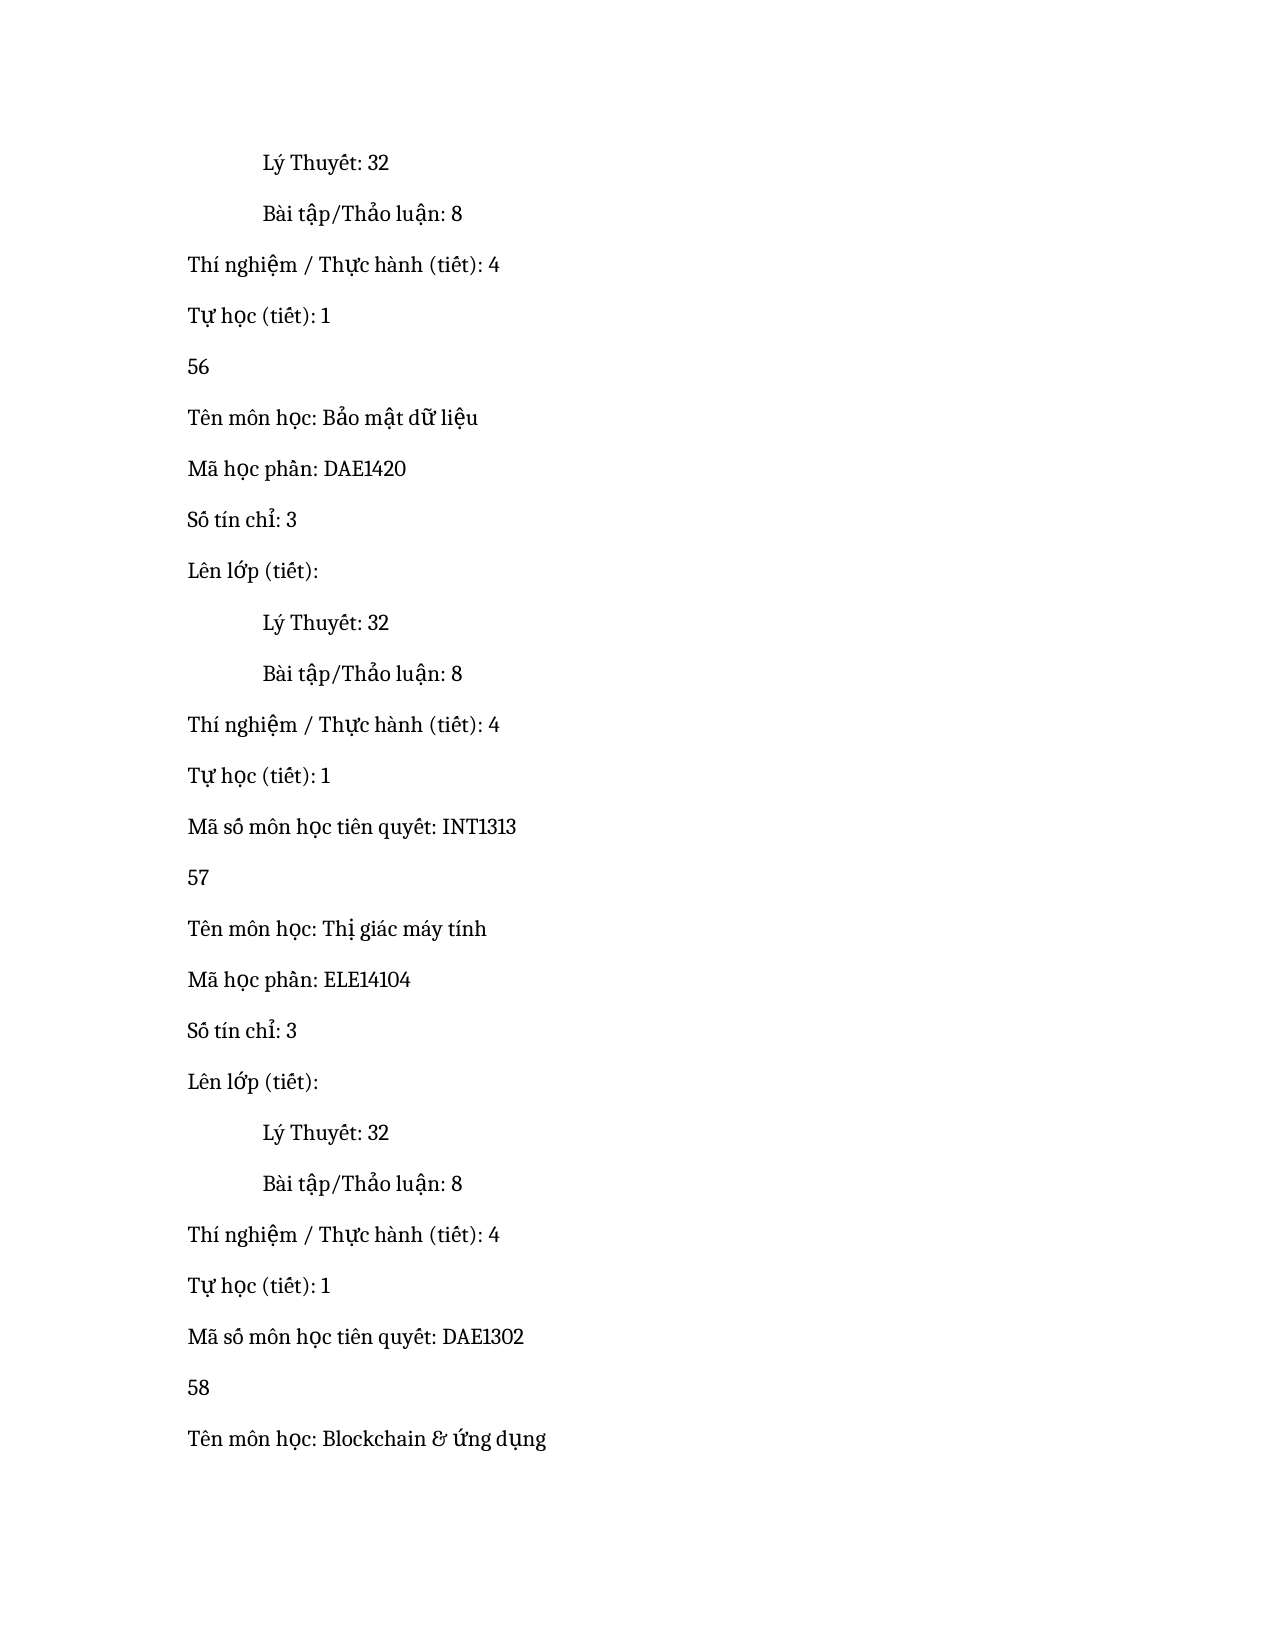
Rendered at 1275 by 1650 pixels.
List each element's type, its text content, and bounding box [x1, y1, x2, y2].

text Tự học (tiết): 1 [187, 762, 1087, 789]
text Tên môn học: Thị giác máy tính [187, 916, 1087, 942]
text Số tín chỉ: 3 [187, 1018, 1087, 1044]
text Mã số môn học tiên quyết: INT1313 [187, 813, 1087, 840]
text 56 [187, 354, 1087, 381]
text Thí nghiệm / Thực hành (tiết): 4 [187, 711, 1087, 738]
text 57 [187, 864, 1087, 891]
text Thí nghiệm / Thực hành (tiết): 4 [187, 252, 1087, 278]
text Lý Thuyết: 32 [187, 609, 1087, 636]
text Tự học (tiết): 1 [187, 1273, 1087, 1299]
text Mã số môn học tiên quyết: DAE1302 [187, 1324, 1087, 1350]
text Lên lớp (tiết): [187, 558, 1087, 585]
text Thí nghiệm / Thực hành (tiết): 4 [187, 1222, 1087, 1248]
text Bài tập/Thảo luận: 8 [187, 201, 1087, 227]
text Tự học (tiết): 1 [187, 303, 1087, 329]
text Lý Thuyết: 32 [187, 150, 1087, 176]
text Tên môn học: Bảo mật dữ liệu [187, 405, 1087, 432]
text Bài tập/Thảo luận: 8 [187, 1171, 1087, 1197]
text Mã học phần: ELE14104 [187, 967, 1087, 993]
text Lên lớp (tiết): [187, 1069, 1087, 1095]
text Mã học phần: DAE1420 [187, 456, 1087, 483]
text Tên môn học: Blockchain & ứng dụng [187, 1426, 1087, 1452]
text Số tín chỉ: 3 [187, 507, 1087, 534]
text 58 [187, 1375, 1087, 1401]
text Bài tập/Thảo luận: 8 [187, 660, 1087, 687]
text Lý Thuyết: 32 [187, 1120, 1087, 1146]
